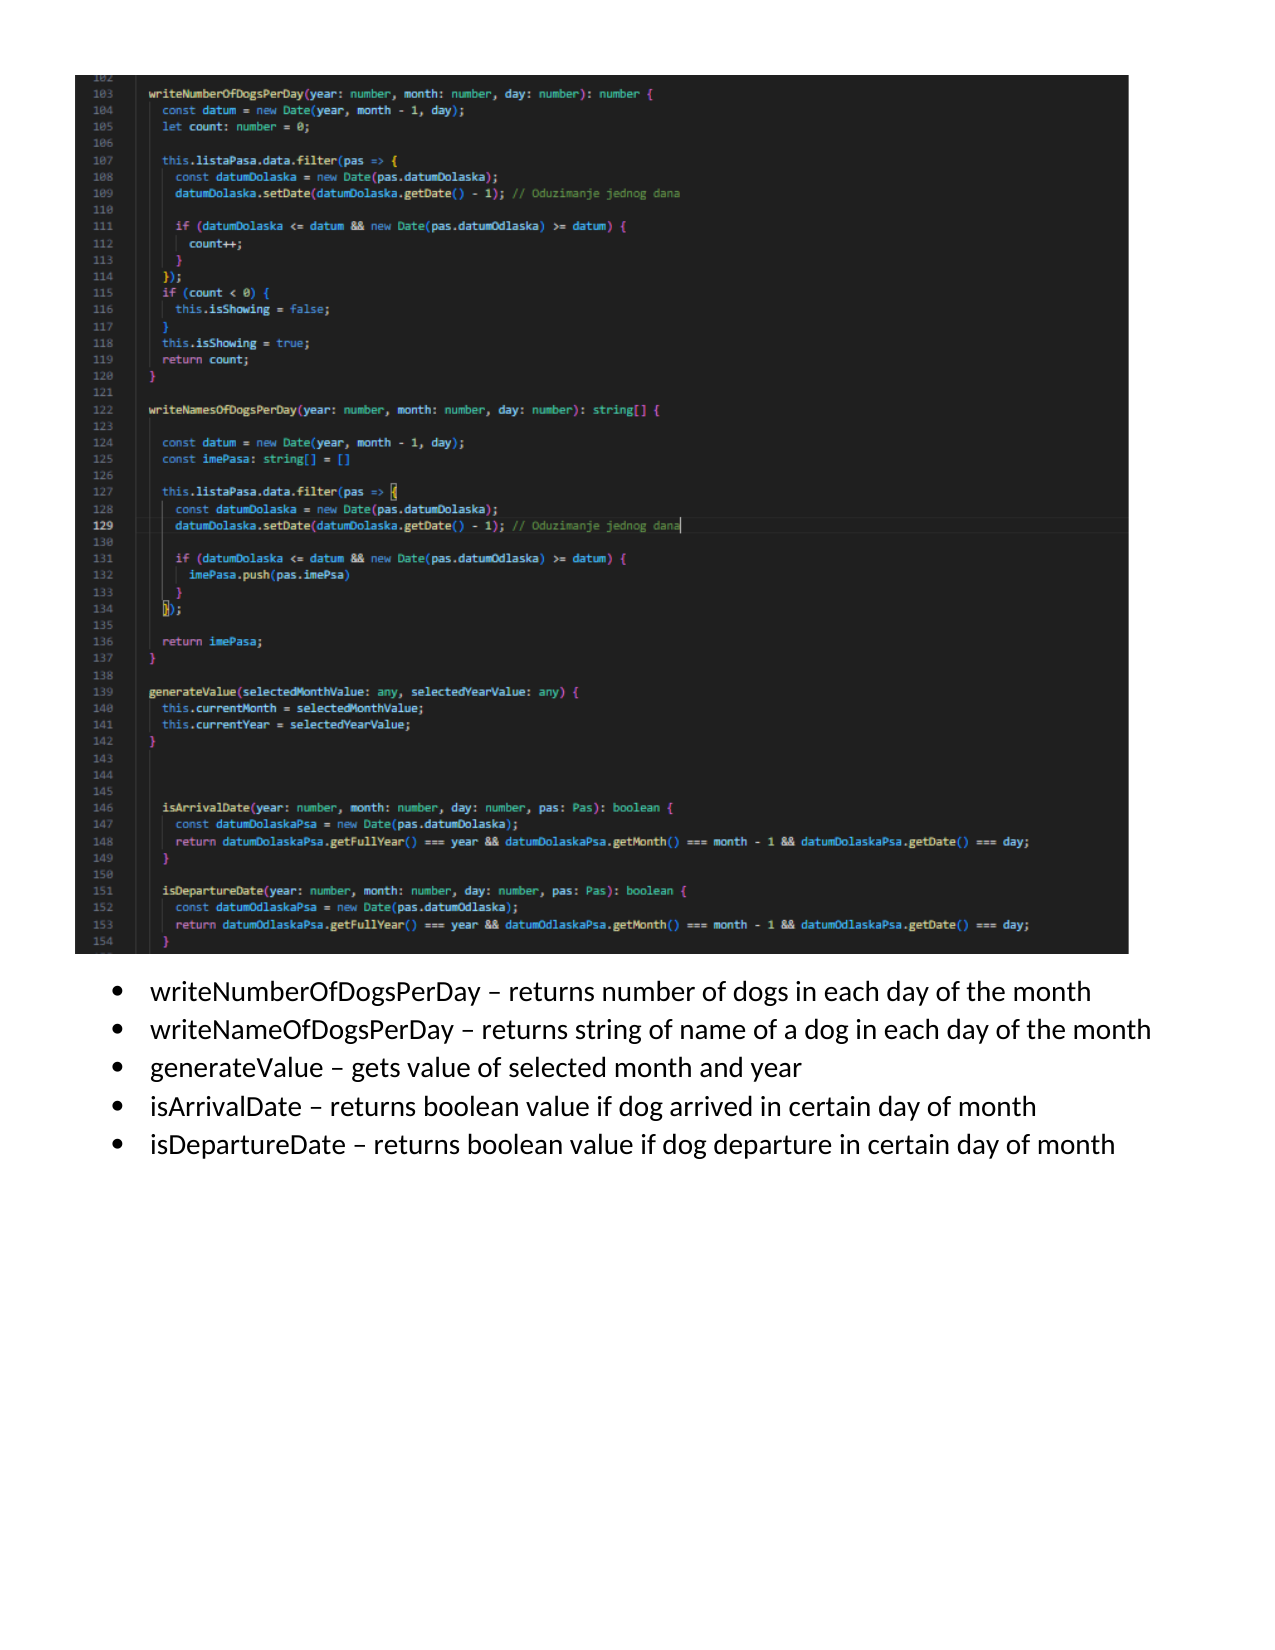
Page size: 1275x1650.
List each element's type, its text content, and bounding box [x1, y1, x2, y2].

list isDepartureDate – returns boolean value if dog departure in certain day of month [112, 1126, 1200, 1162]
list generateValue – gets value of selected month and year [112, 1049, 1200, 1085]
list isArrivalDate – returns boolean value if dog arrived in certain day of month [112, 1088, 1200, 1124]
list writeNameOfDogsPerDay – returns string of name of a dog in each day of the month [112, 1011, 1200, 1047]
list writeNumberOfDogsPerDay – returns number of dogs in each day of the month [112, 973, 1200, 1008]
picture [75, 75, 1129, 954]
